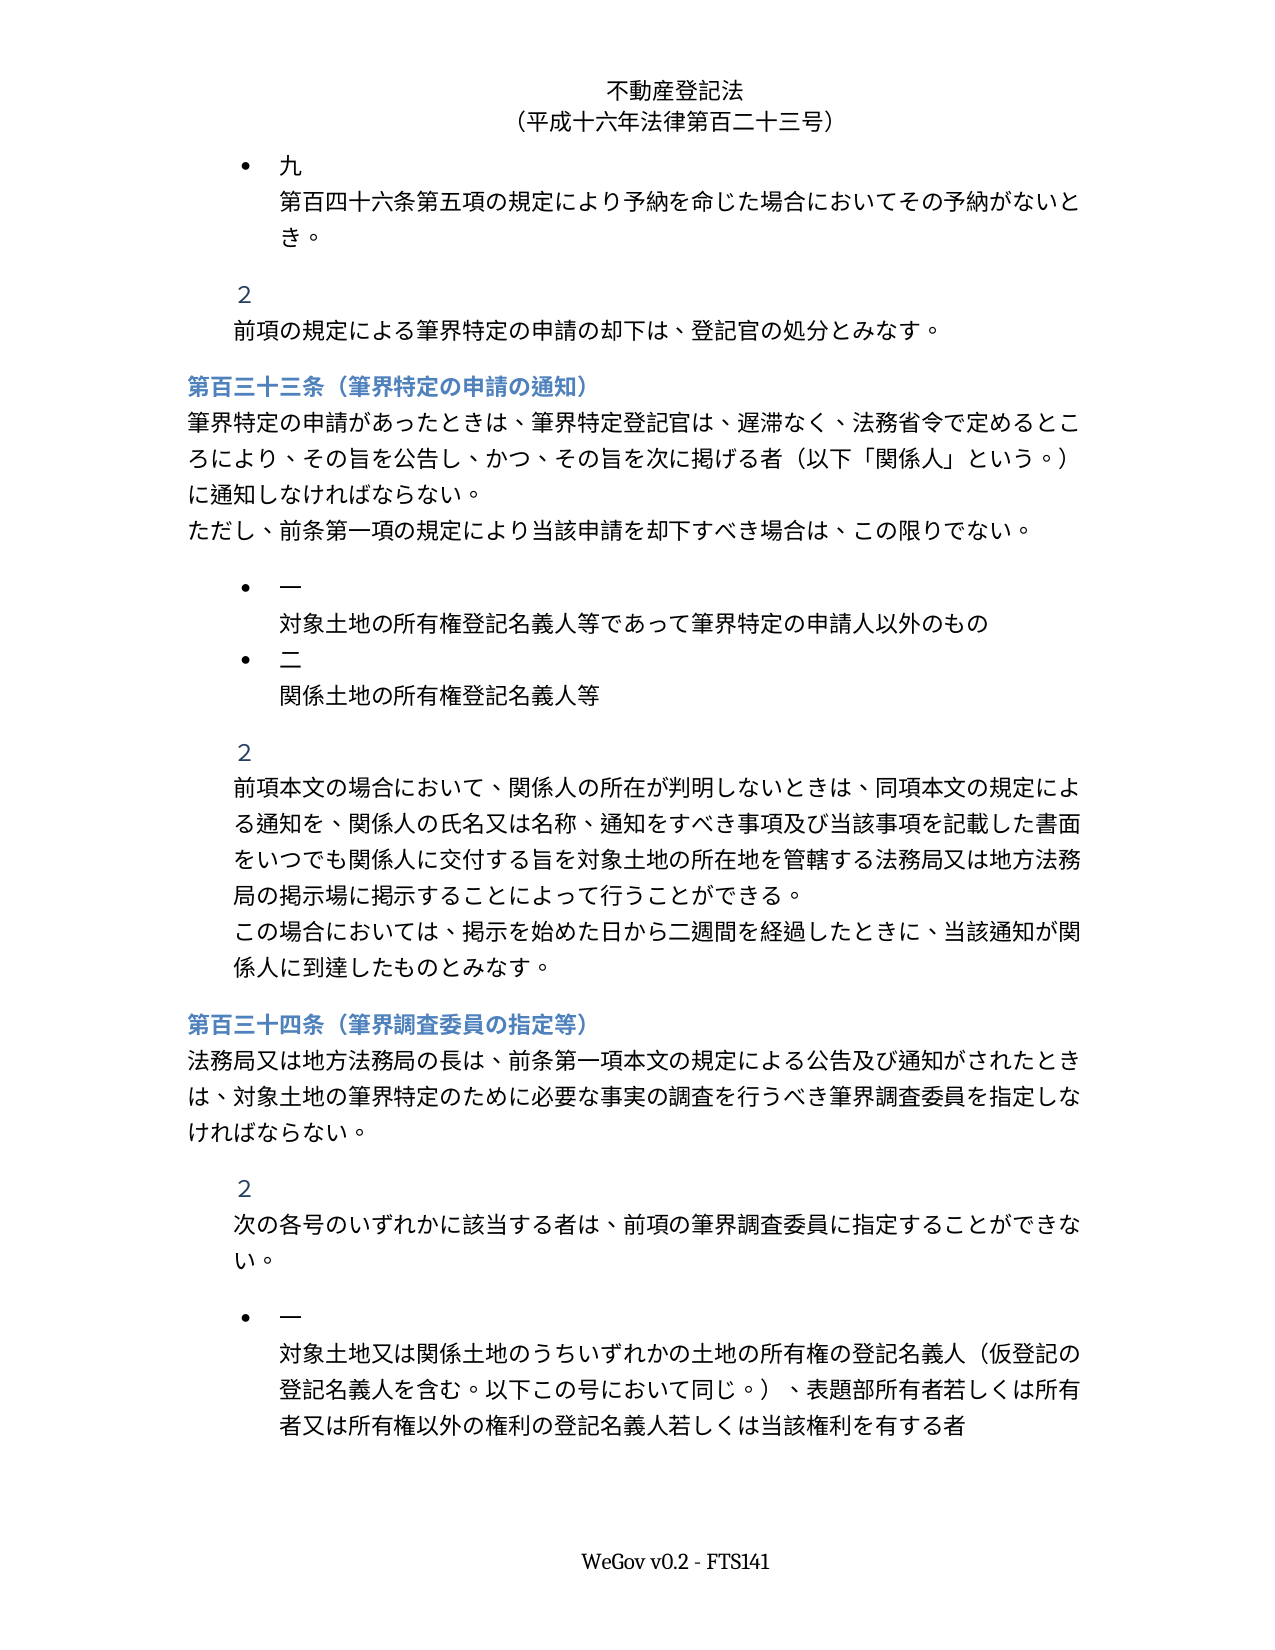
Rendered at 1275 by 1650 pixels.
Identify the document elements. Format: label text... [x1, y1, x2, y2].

subtitle ２ [233, 736, 1087, 768]
subtitle 第百三十三条（筆界特定の申請の通知） [187, 371, 1087, 403]
subtitle ２ [233, 1173, 1087, 1205]
text 前項の規定による筆界特定の申請の却下は、登記官の処分とみなす。 [233, 314, 1087, 346]
text 次の各号のいずれかに該当する者は、前項の筆界調査委員に指定することができない。 [233, 1209, 1087, 1277]
subtitle 第百三十四条（筆界調査委員の指定等） [187, 1009, 1087, 1040]
list 一 対象土地の所有権登記名義人等であって筆界特定の申請人以外のもの [242, 572, 1087, 639]
list 一 対象土地又は関係土地のうちいずれかの土地の所有権の登記名義人（仮登記の登記名義人を含む。以下この号において同じ。）、表題部所有者若しくは所有者又は所有権以外の権利の登記名義人若しくは当該権利を有する者 [242, 1302, 1087, 1441]
list 九 第百四十六条第五項の規定により予納を命じた場合においてその予納がないとき。 [242, 150, 1087, 253]
text 法務局又は地方法務局の長は、前条第一項本文の規定による公告及び通知がされたときは、対象土地の筆界特定のために必要な事実の調査を行うべき筆界調査委員を指定しなければならない。 [187, 1045, 1087, 1148]
list 二 関係土地の所有権登記名義人等 [242, 644, 1087, 711]
text 筆界特定の申請があったときは、筆界特定登記官は、遅滞なく、法務省令で定めるところにより、その旨を公告し、かつ、その旨を次に掲げる者（以下「関係人」という。）に通知しなければならない。 ただし、前条第一項の規定により当該申請を却下すべき場合は、この限りでない。 [187, 407, 1087, 546]
subtitle ２ [233, 279, 1087, 310]
text 前項本文の場合において、関係人の所在が判明しないときは、同項本文の規定による通知を、関係人の氏名又は名称、通知をすべき事項及び当該事項を記載した書面をいつでも関係人に交付する旨を対象土地の所在地を管轄する法務局又は地方法務局の掲示場に掲示することによって行うことができる。 この場合においては、掲示を始めた日から二週間を経過したときに、当該通知が関係人に到達したものとみなす。 [233, 772, 1087, 983]
